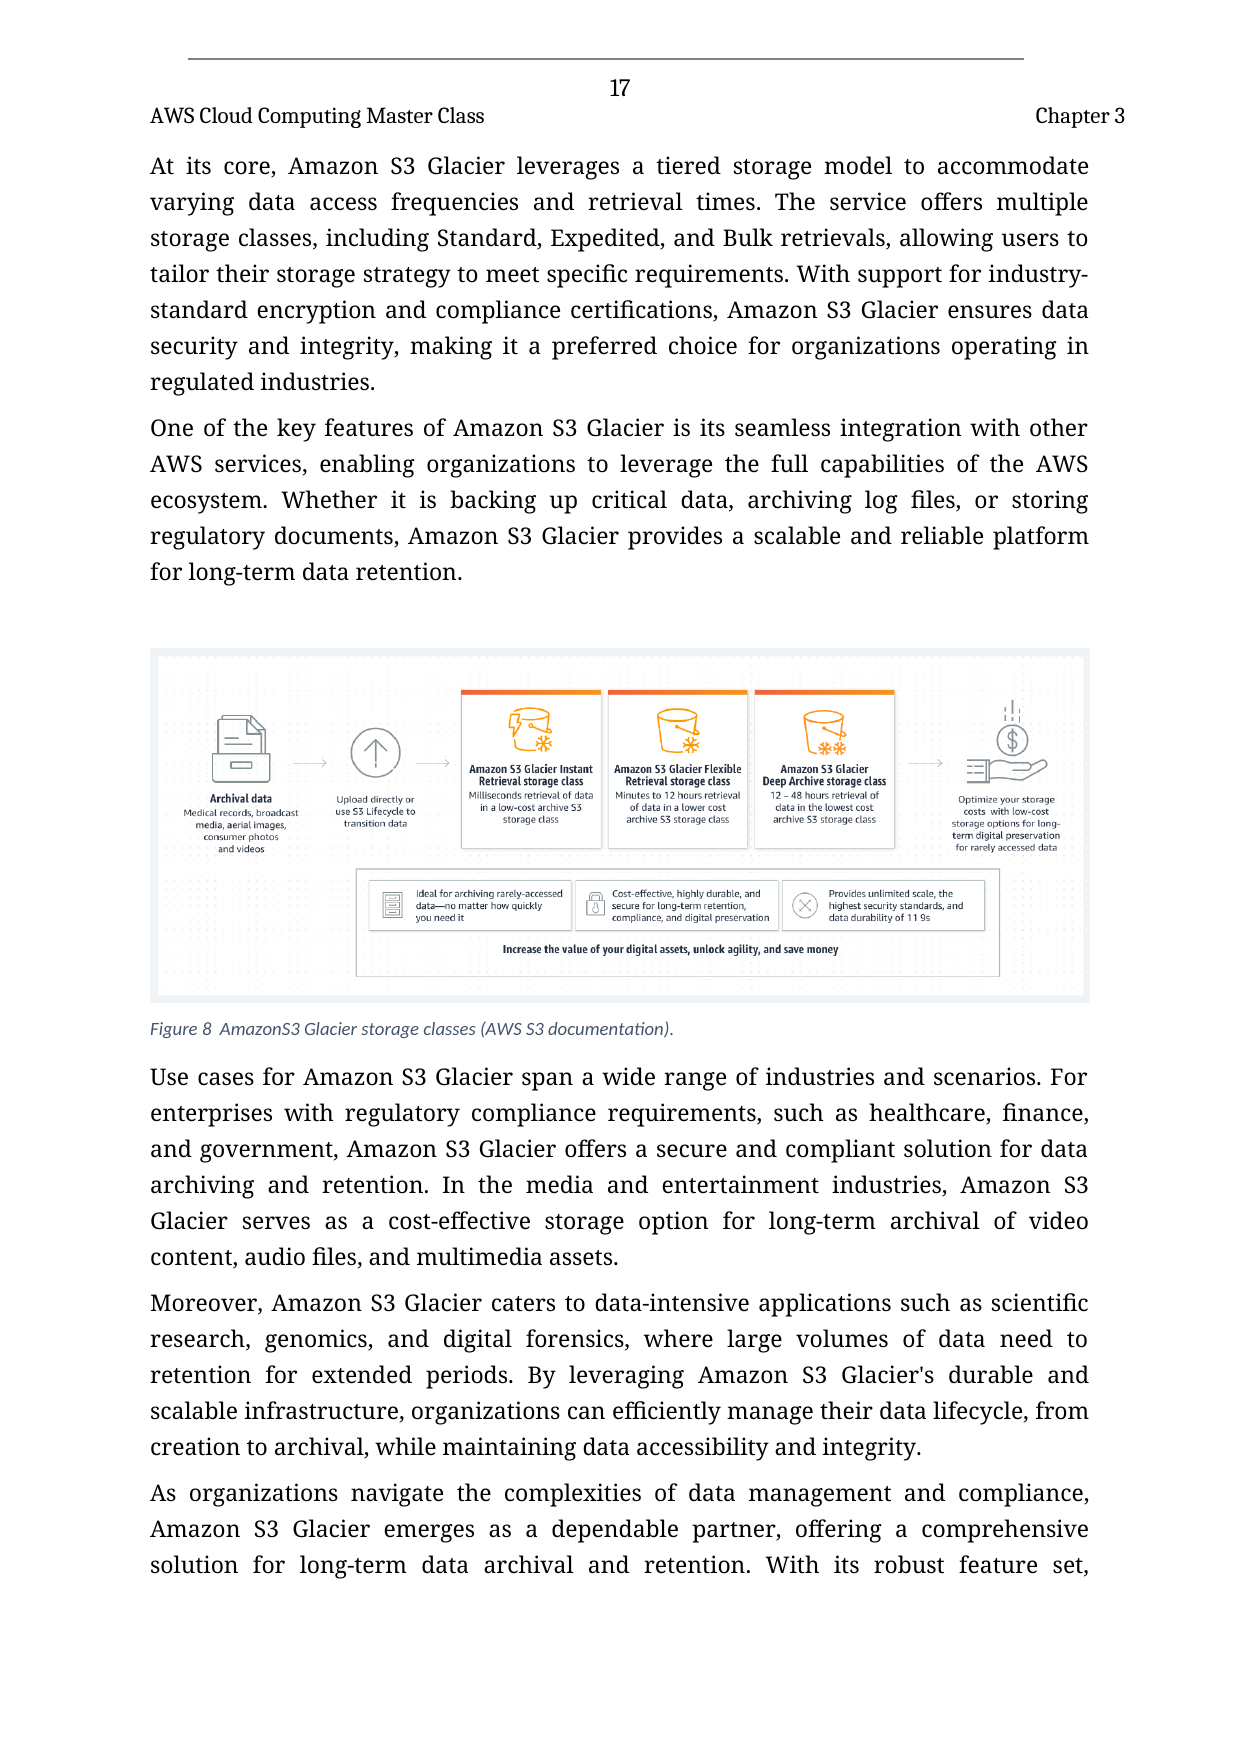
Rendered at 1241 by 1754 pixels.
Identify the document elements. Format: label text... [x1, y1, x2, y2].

text Use cases for Amazon S3 Glacier span a wide range of industries and scenarios. For enterprises with regulatory compliance requirements, such as healthcare, finance, and government, Amazon S3 Glacier offers a secure and compliant solution for data archiving and retention. In the media and entertainment industries, Amazon S3 Glacier serves as a cost-effective storage option for long-term archival of video content, audio files, and multimedia assets. [150, 1061, 1090, 1272]
text At its core, Amazon S3 Glacier leverages a tiered storage model to accommodate varying data access frequencies and retrieval times. The service offers multiple storage classes, including Standard, Expedited, and Bulk retrievals, allowing users to tailor their storage strategy to meet specific requirements. With support for industry-standard encryption and compliance certifications, Amazon S3 Glacier ensures data security and integrity, making it a preferred choice for organizations operating in regulated industries. [150, 150, 1090, 397]
text One of the key features of Amazon S3 Glacier is its seamless integration with other AWS services, enabling organizations to leverage the full capabilities of the AWS ecosystem. Whether it is backing up critical data, archiving log files, or storing regulatory documents, Amazon S3 Glacier provides a scalable and reliable platform for long-term data retention. [150, 412, 1090, 587]
text Figure 8 AmazonS3 Glacier storage classes (AWS S3 documentation). [150, 1017, 1090, 1040]
text Moreover, Amazon S3 Glacier caters to data-intensive applications such as scientific research, genomics, and digital forensics, where large volumes of data need to retention for extended periods. By leveraging Amazon S3 Glacier's durable and scalable infrastructure, organizations can efficiently manage their data lifecycle, from creation to archival, while maintaining data accessibility and integrity. [150, 1287, 1090, 1462]
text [150, 1477, 1090, 1580]
picture [150, 648, 1091, 1003]
